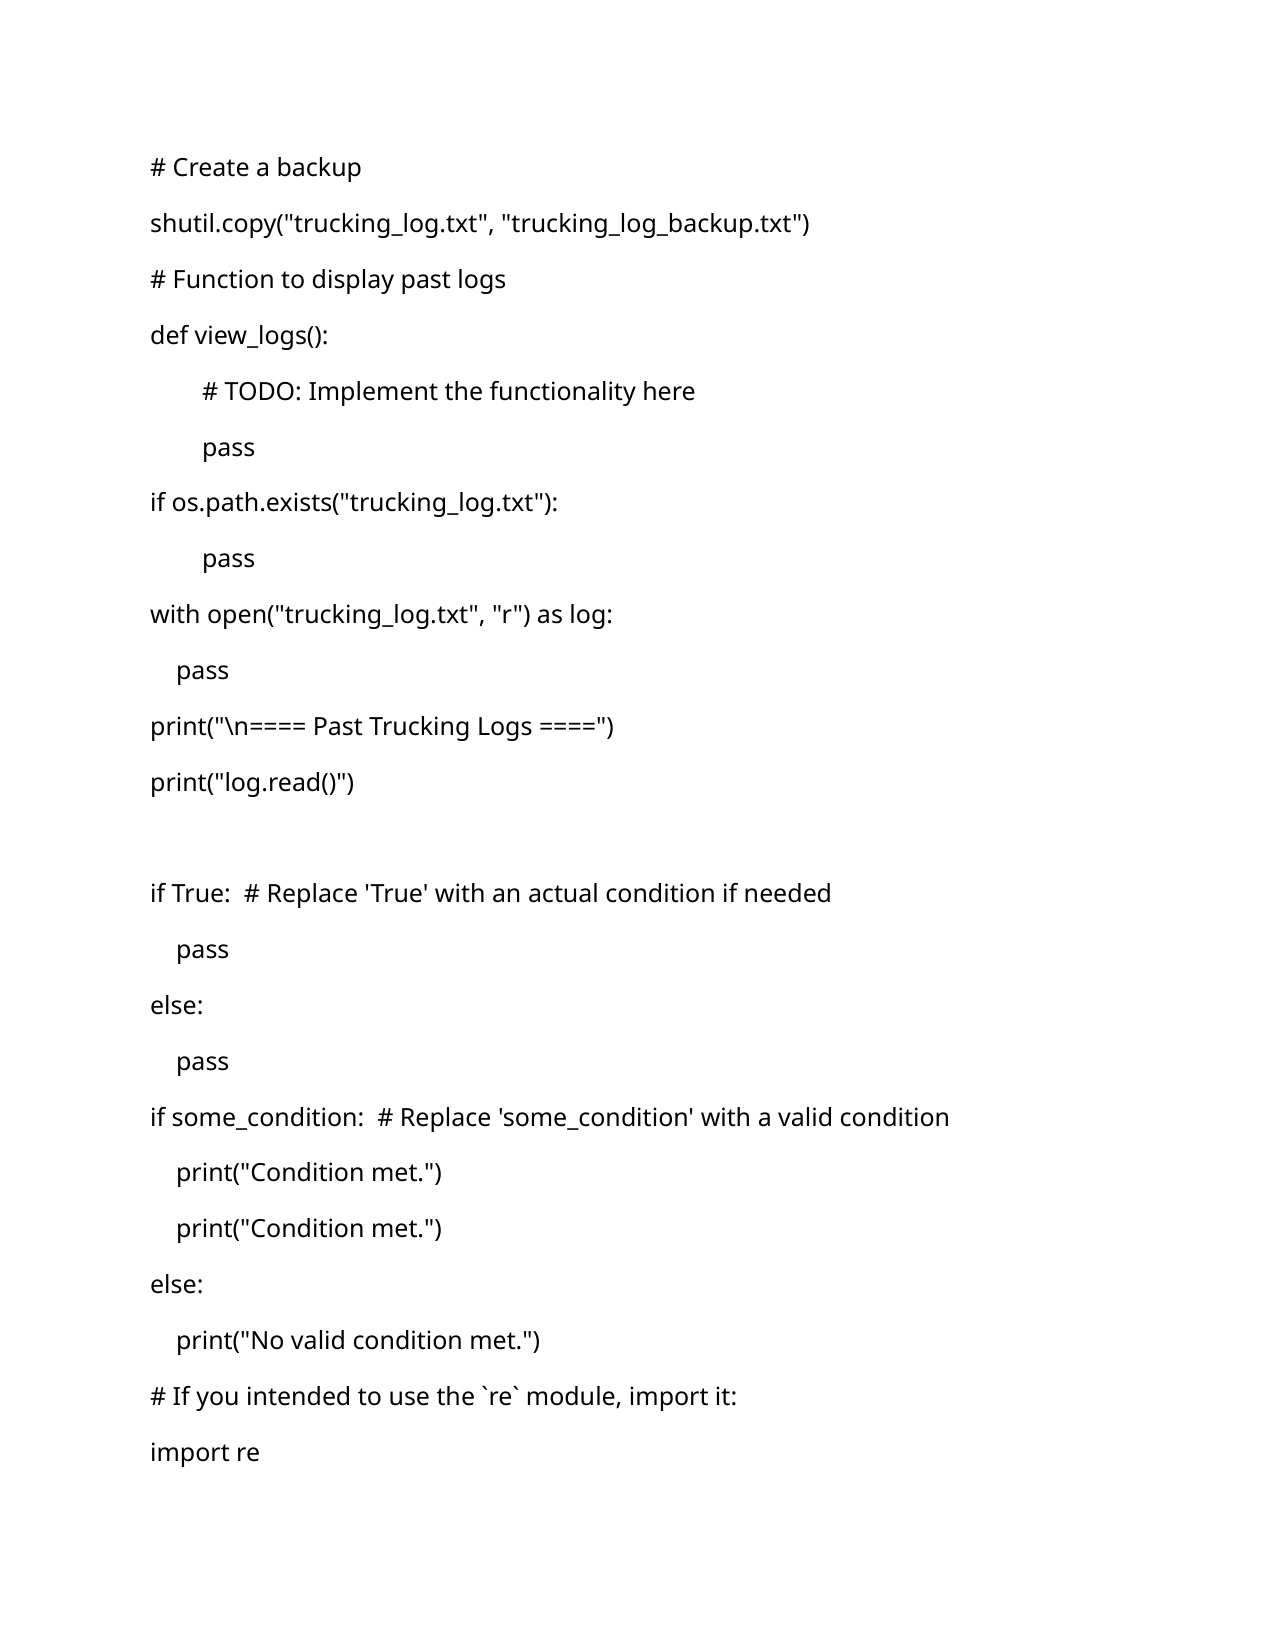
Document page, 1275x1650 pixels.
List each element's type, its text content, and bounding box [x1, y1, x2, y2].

text pass [150, 541, 1125, 575]
text def view_logs(): [150, 317, 1125, 352]
text else: [150, 987, 1125, 1022]
text pass [150, 429, 1125, 463]
text print("Condition met.") [150, 1155, 1125, 1189]
text print("log.read()") [150, 764, 1125, 798]
text if os.path.exists("trucking_log.txt"): [150, 485, 1125, 519]
text import re [150, 1434, 1125, 1468]
text pass [150, 1043, 1125, 1077]
text print("\n==== Past Trucking Logs ====") [150, 708, 1125, 742]
text if some_condition: # Replace 'some_condition' with a valid condition [150, 1099, 1125, 1133]
text with open("trucking_log.txt", "r") as log: [150, 597, 1125, 631]
text pass [150, 932, 1125, 966]
text print("Condition met.") [150, 1211, 1125, 1245]
text # Create a backup [150, 150, 1125, 184]
text shutil.copy("trucking_log.txt", "trucking_log_backup.txt") [150, 206, 1125, 240]
text print("No valid condition met.") [150, 1322, 1125, 1357]
text # TODO: Implement the functionality here [150, 373, 1125, 407]
text else: [150, 1267, 1125, 1301]
text # If you intended to use the `re` module, import it: [150, 1378, 1125, 1412]
text pass [150, 652, 1125, 687]
text # Function to display past logs [150, 262, 1125, 296]
text if True: # Replace 'True' with an actual condition if needed [150, 876, 1125, 910]
